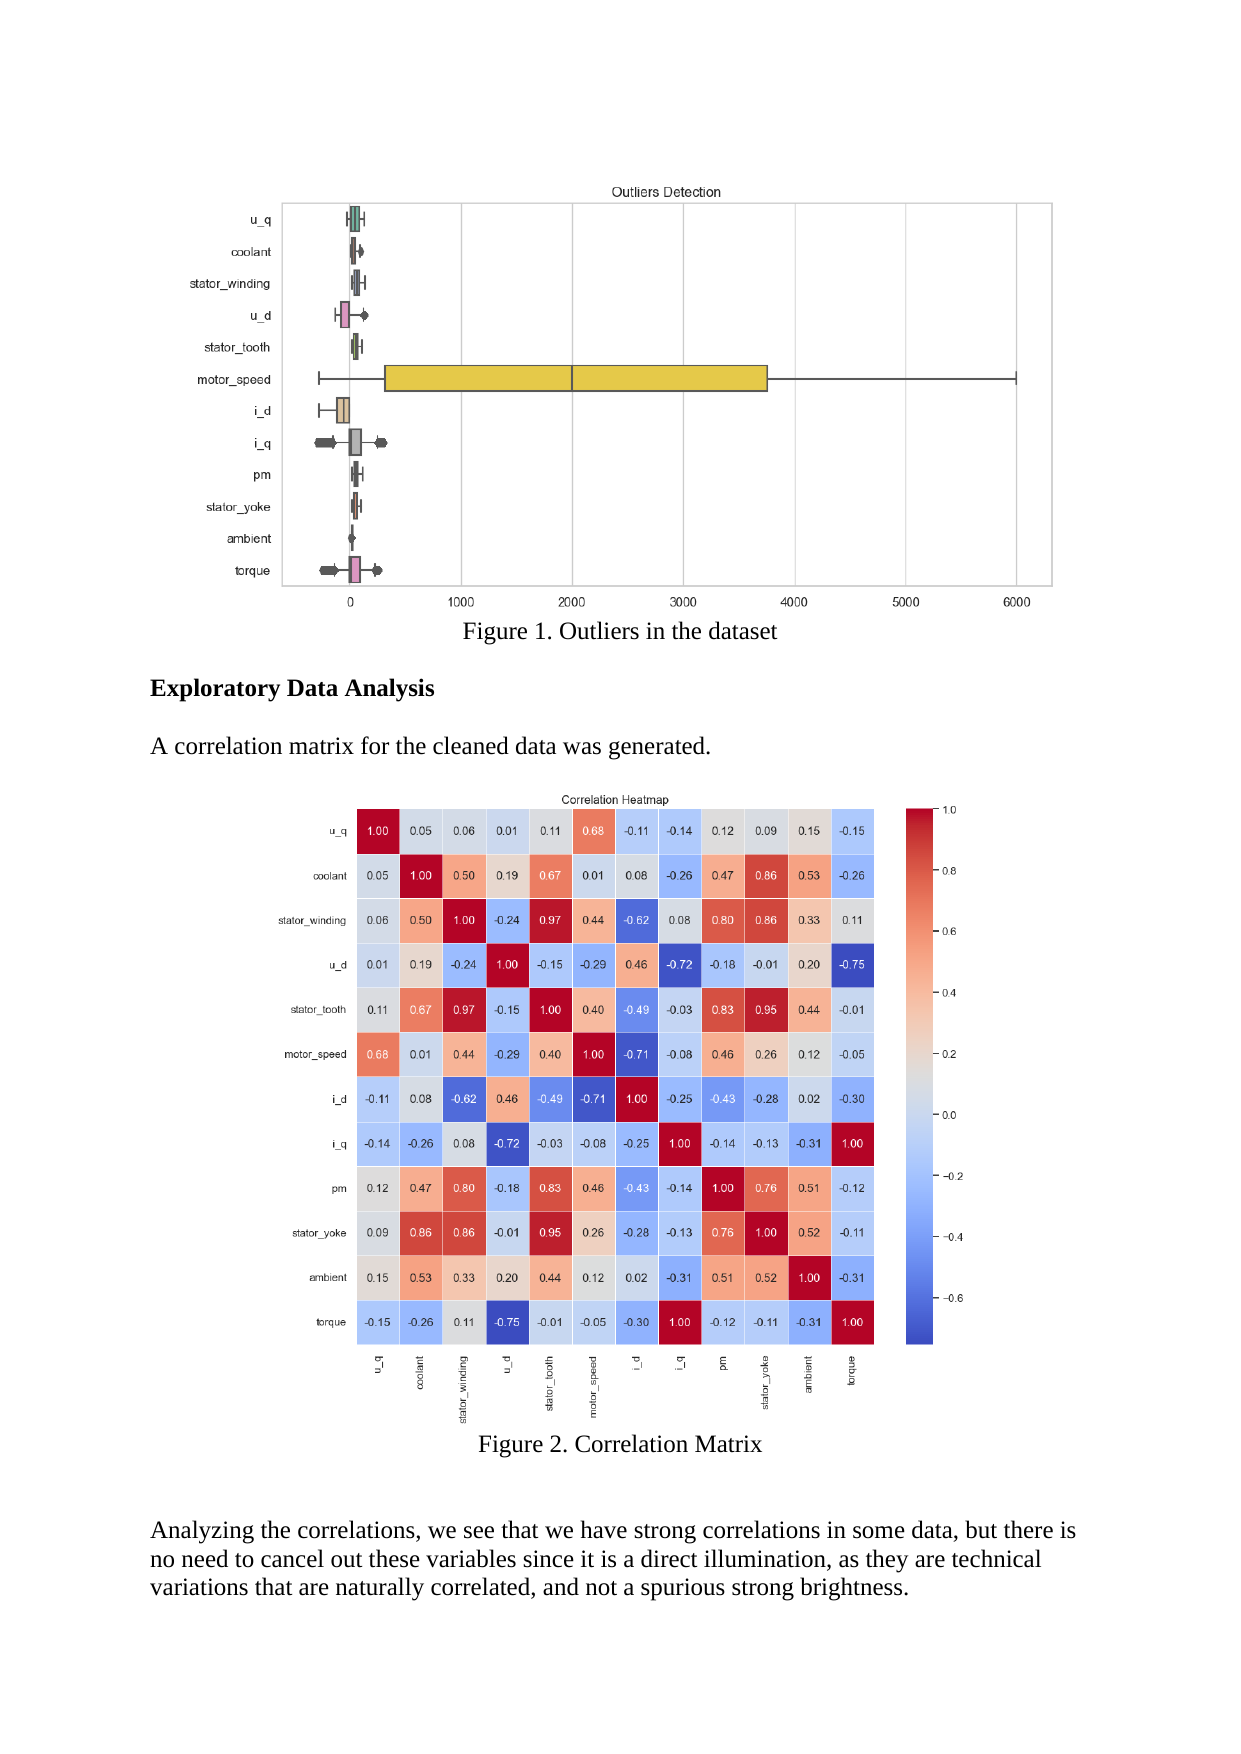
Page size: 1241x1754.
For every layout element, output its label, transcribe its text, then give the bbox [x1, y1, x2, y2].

text Analyzing the correlations, we see that we have strong correlations in some data, but there is no need to cancel out these variables since it is a direct illumination, as they are technical variations that are naturally correlated, and not a spurious strong brightness. [150, 1515, 1090, 1601]
text Figure 2. Correlation Matrix [150, 1429, 1090, 1457]
text A correlation matrix for the cleaned data was generated. [150, 731, 1090, 760]
text Figure 1. Outliers in the dataset [150, 616, 1090, 645]
picture [271, 788, 969, 1429]
picture [181, 178, 1059, 616]
text Exploratory Data Analysis [150, 673, 1090, 702]
